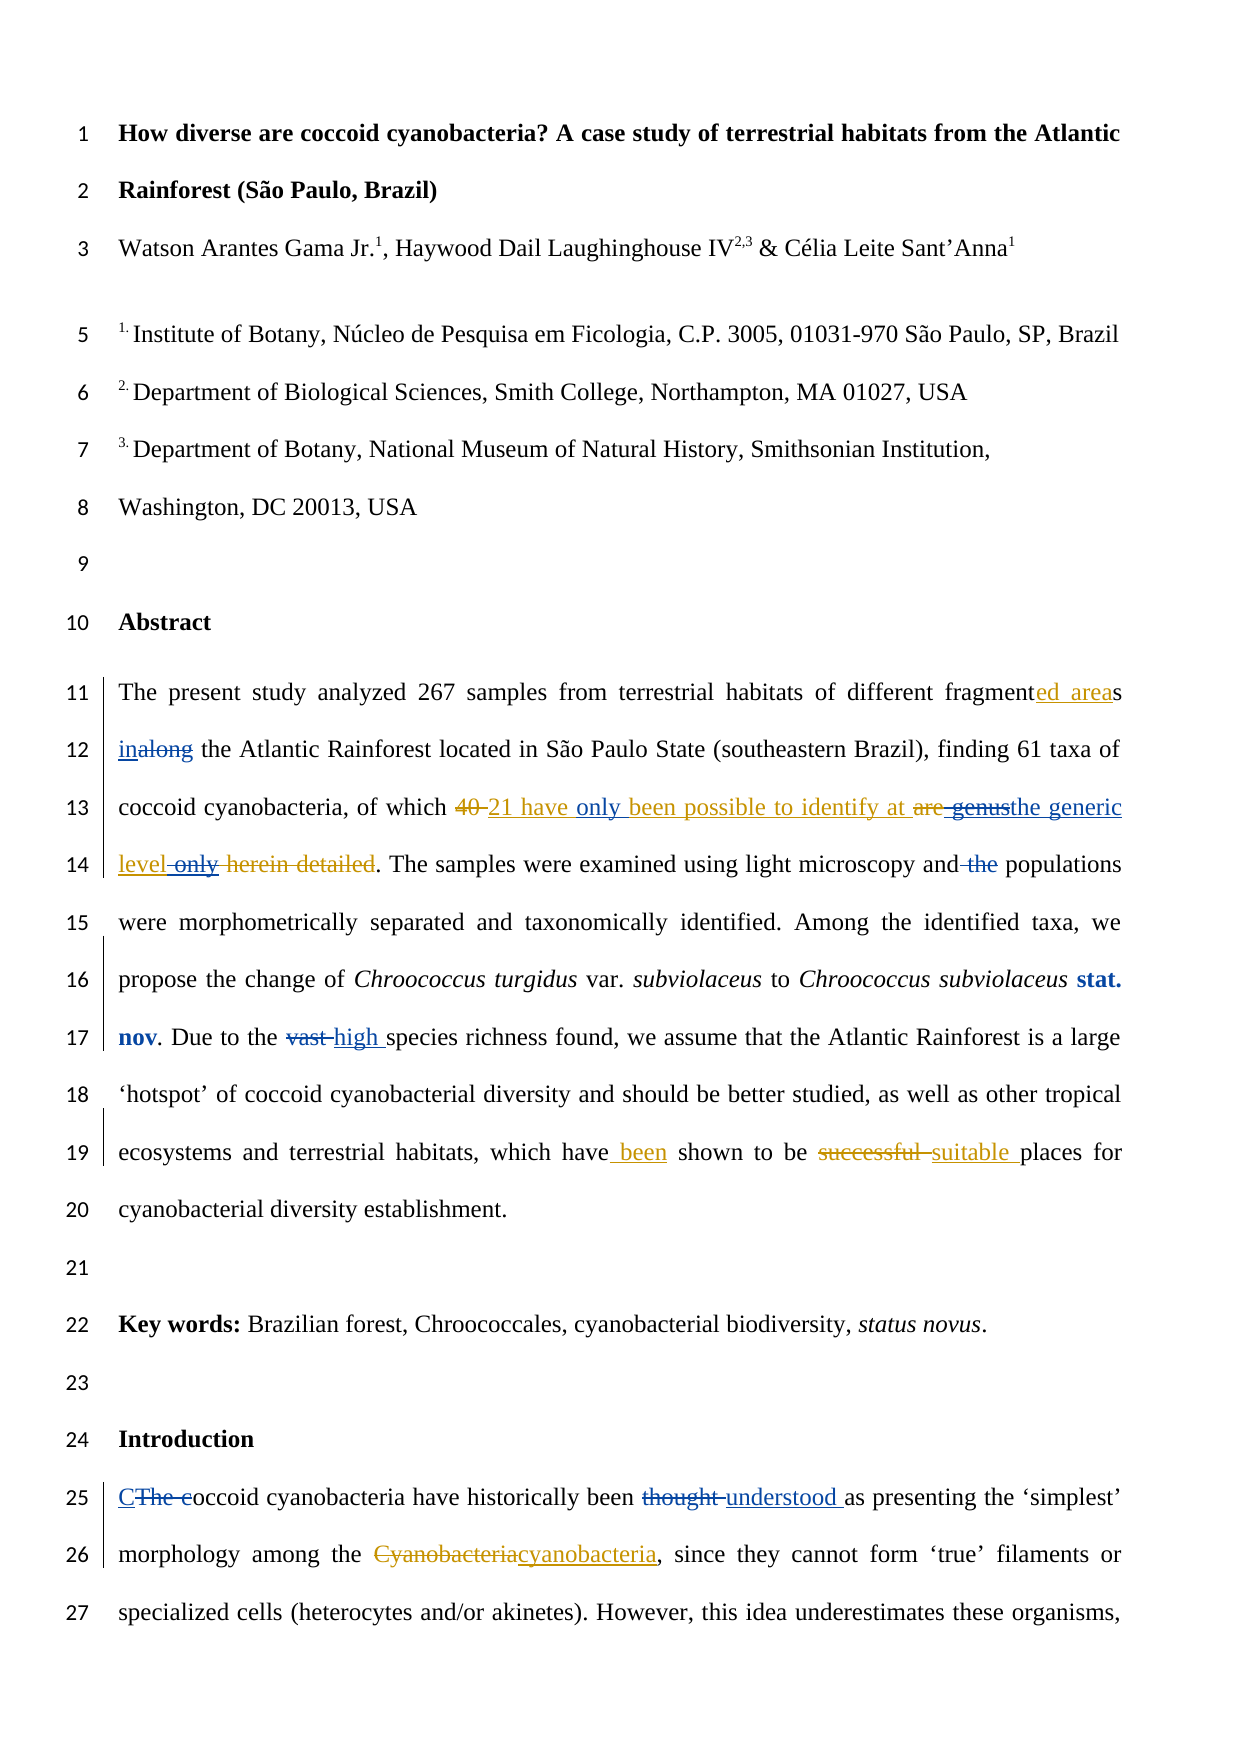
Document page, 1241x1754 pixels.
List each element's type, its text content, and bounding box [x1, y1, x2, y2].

text 1. Institute of Botany, Núcleo de Pesquisa em Ficologia, C.P. 3005, 01031-970 São Paulo, SP, Brazil [118, 319, 1122, 348]
text Introduction [118, 1424, 1122, 1453]
text Abstract [118, 607, 1122, 636]
text How diverse are coccoid cyanobacteria? A case study of terrestrial habitats from the Atlantic Rainforest (São Paulo, Brazil) [118, 118, 1122, 204]
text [118, 1482, 1122, 1626]
text 2. Department of Biological Sciences, Smith College, Northampton, MA 01027, USA [118, 377, 1122, 406]
text 3. Department of Botany, National Museum of Natural History, Smithsonian Institution, Washington, DC 20013, USA [118, 434, 1122, 521]
text The present study analyzed 267 samples from terrestrial habitats of different fragments the Atlantic Rainforest located in São Paulo State (southeastern Brazil), finding 61 taxa of coccoid cyanobacteria, of which . The samples were examined using light microscopy and populations were morphometrically separated and taxonomically identified. Among the identified taxa, we propose the change of Chroococcus turgidus var. subviolaceus to Chroococcus subviolaceus stat. nov. Due to the species richness found, we assume that the Atlantic Rainforest is a large ‘hotspot’ of coccoid cyanobacterial diversity and should be better studied, as well as other tropical ecosystems and terrestrial habitats, which have shown to be places for cyanobacterial diversity establishment. [118, 677, 1122, 1223]
text Key words: Brazilian forest, Chroococcales, cyanobacterial biodiversity, status novus. [118, 1309, 1122, 1338]
text Watson Arantes Gama Jr.1, Haywood Dail Laughinghouse IV2,3 & Célia Leite Sant’Anna1 [118, 233, 1122, 262]
